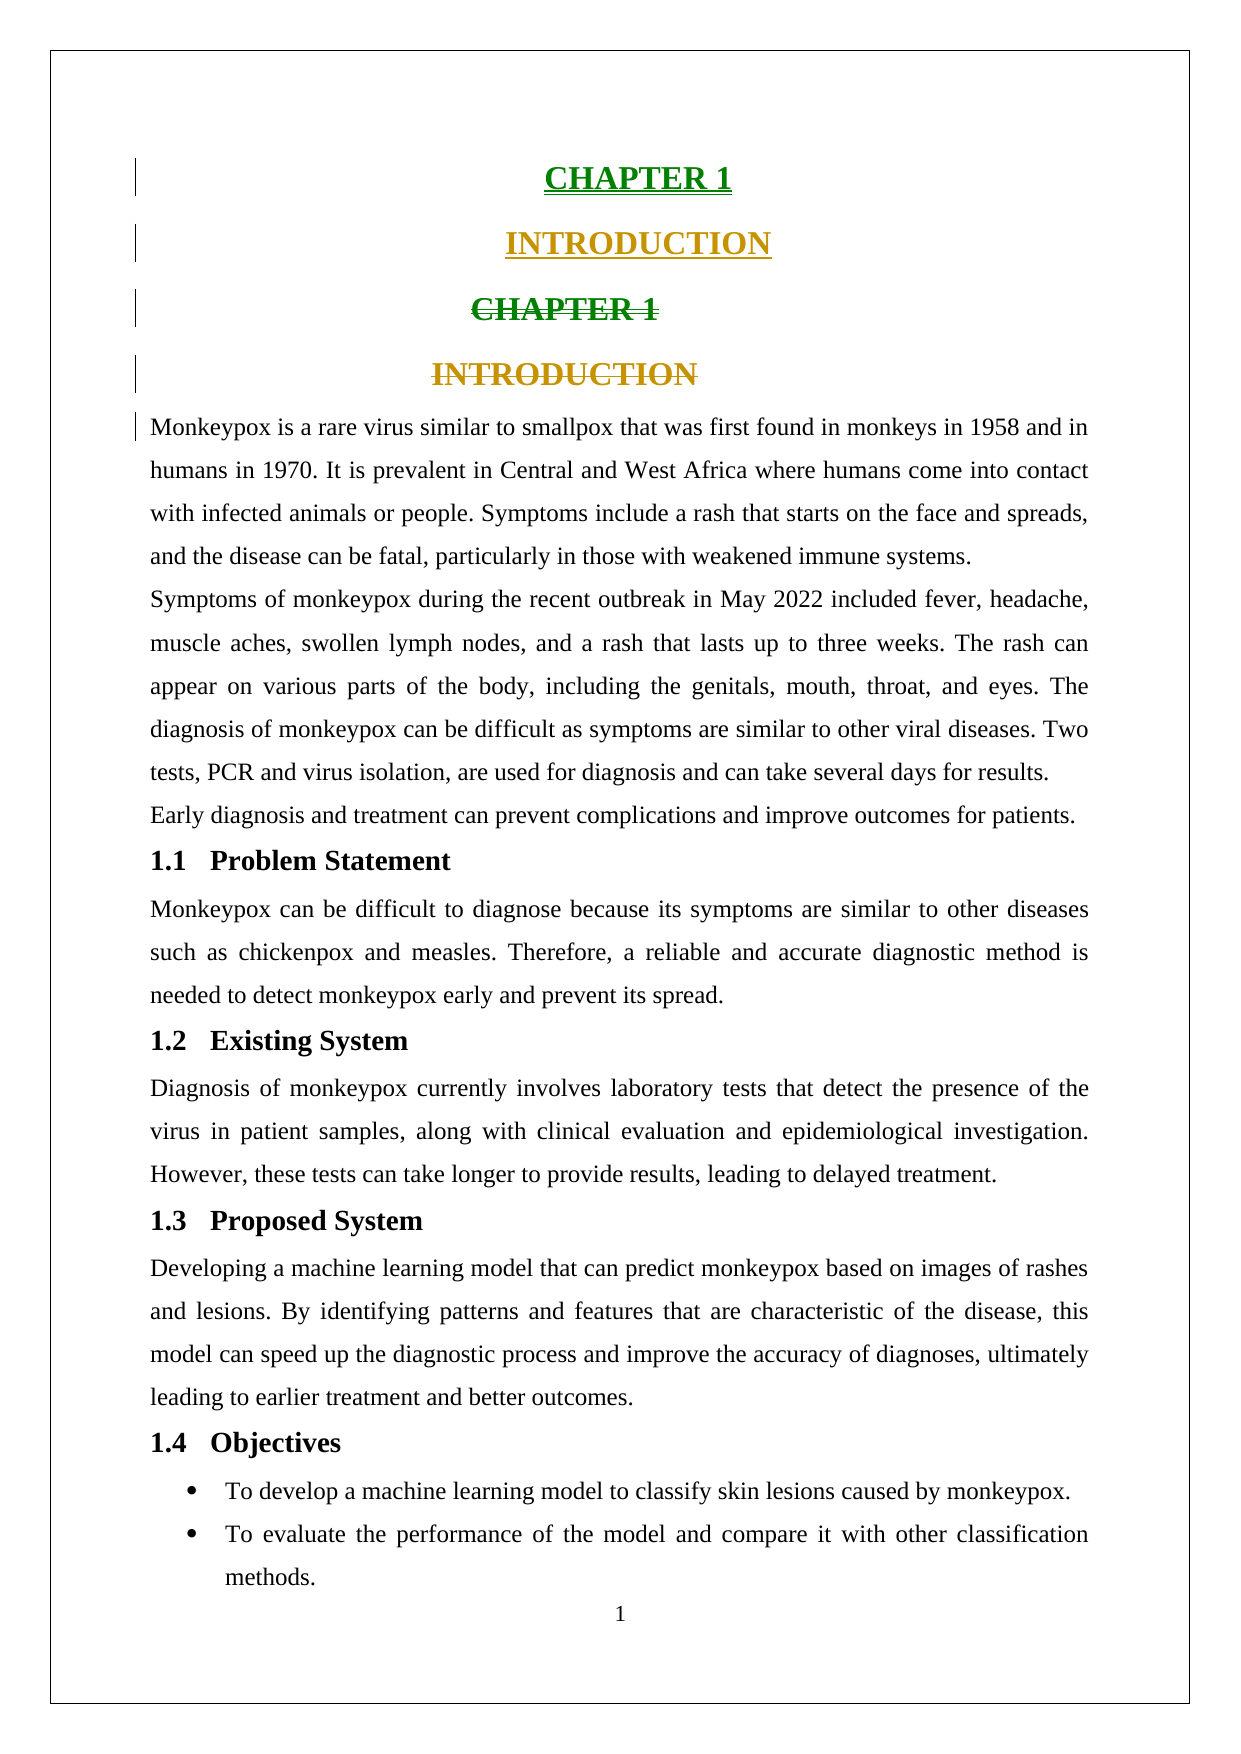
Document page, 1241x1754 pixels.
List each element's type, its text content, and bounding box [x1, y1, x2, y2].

subtitle 1.3 Proposed System [150, 1203, 1090, 1236]
subtitle 1.1 Problem Statement [150, 843, 1090, 877]
text Monkeypox can be difficult to diagnose because its symptoms are similar to other diseases such as chickenpox and measles. Therefore, a reliable and accurate diagnostic method is needed to detect monkeypox early and prevent its spread. [150, 894, 1090, 1009]
text Monkeypox is a rare virus similar to smallpox that was first found in monkeys in 1958 and in humans in 1970. It is prevalent in Central and West Africa where humans come into contact with infected animals or people. Symptoms include a rash that starts on the face and spreads, and the disease can be fatal, particularly in those with weakened immune systems. [150, 412, 1090, 570]
text Diagnosis of monkeypox currently involves laboratory tests that detect the presence of the virus in patient samples, along with clinical evaluation and epidemiological investigation. However, these tests can take longer to provide results, leading to delayed treatment. [150, 1073, 1090, 1188]
subtitle 1.4 Objectives [150, 1426, 1090, 1459]
list To evaluate the performance of the model and compare it with other classification methods. [187, 1519, 1090, 1591]
text Early diagnosis and treatment can prevent complications and improve outcomes for patients. [150, 800, 1090, 829]
text Developing a machine learning model that can predict monkeypox based on images of rashes and lesions. By identifying patterns and features that are characteristic of the disease, this model can speed up the diagnostic process and improve the accuracy of diagnoses, ultimately leading to earlier treatment and better outcomes. [150, 1253, 1090, 1411]
subtitle 1.2 Existing System [150, 1023, 1090, 1057]
text Symptoms of monkeypox during the recent outbreak in May 2022 included fever, headache, muscle aches, swollen lymph nodes, and a rash that lasts up to three weeks. The rash can appear on various parts of the body, including the genitals, mouth, throat, and eyes. The diagnosis of monkeypox can be difficult as symptoms are similar to other viral diseases. Two tests, PCR and virus isolation, are used for diagnosis and can take several days for results. [150, 584, 1090, 786]
list To develop a machine learning model to classify skin lesions caused by monkeypox. [187, 1476, 1090, 1504]
